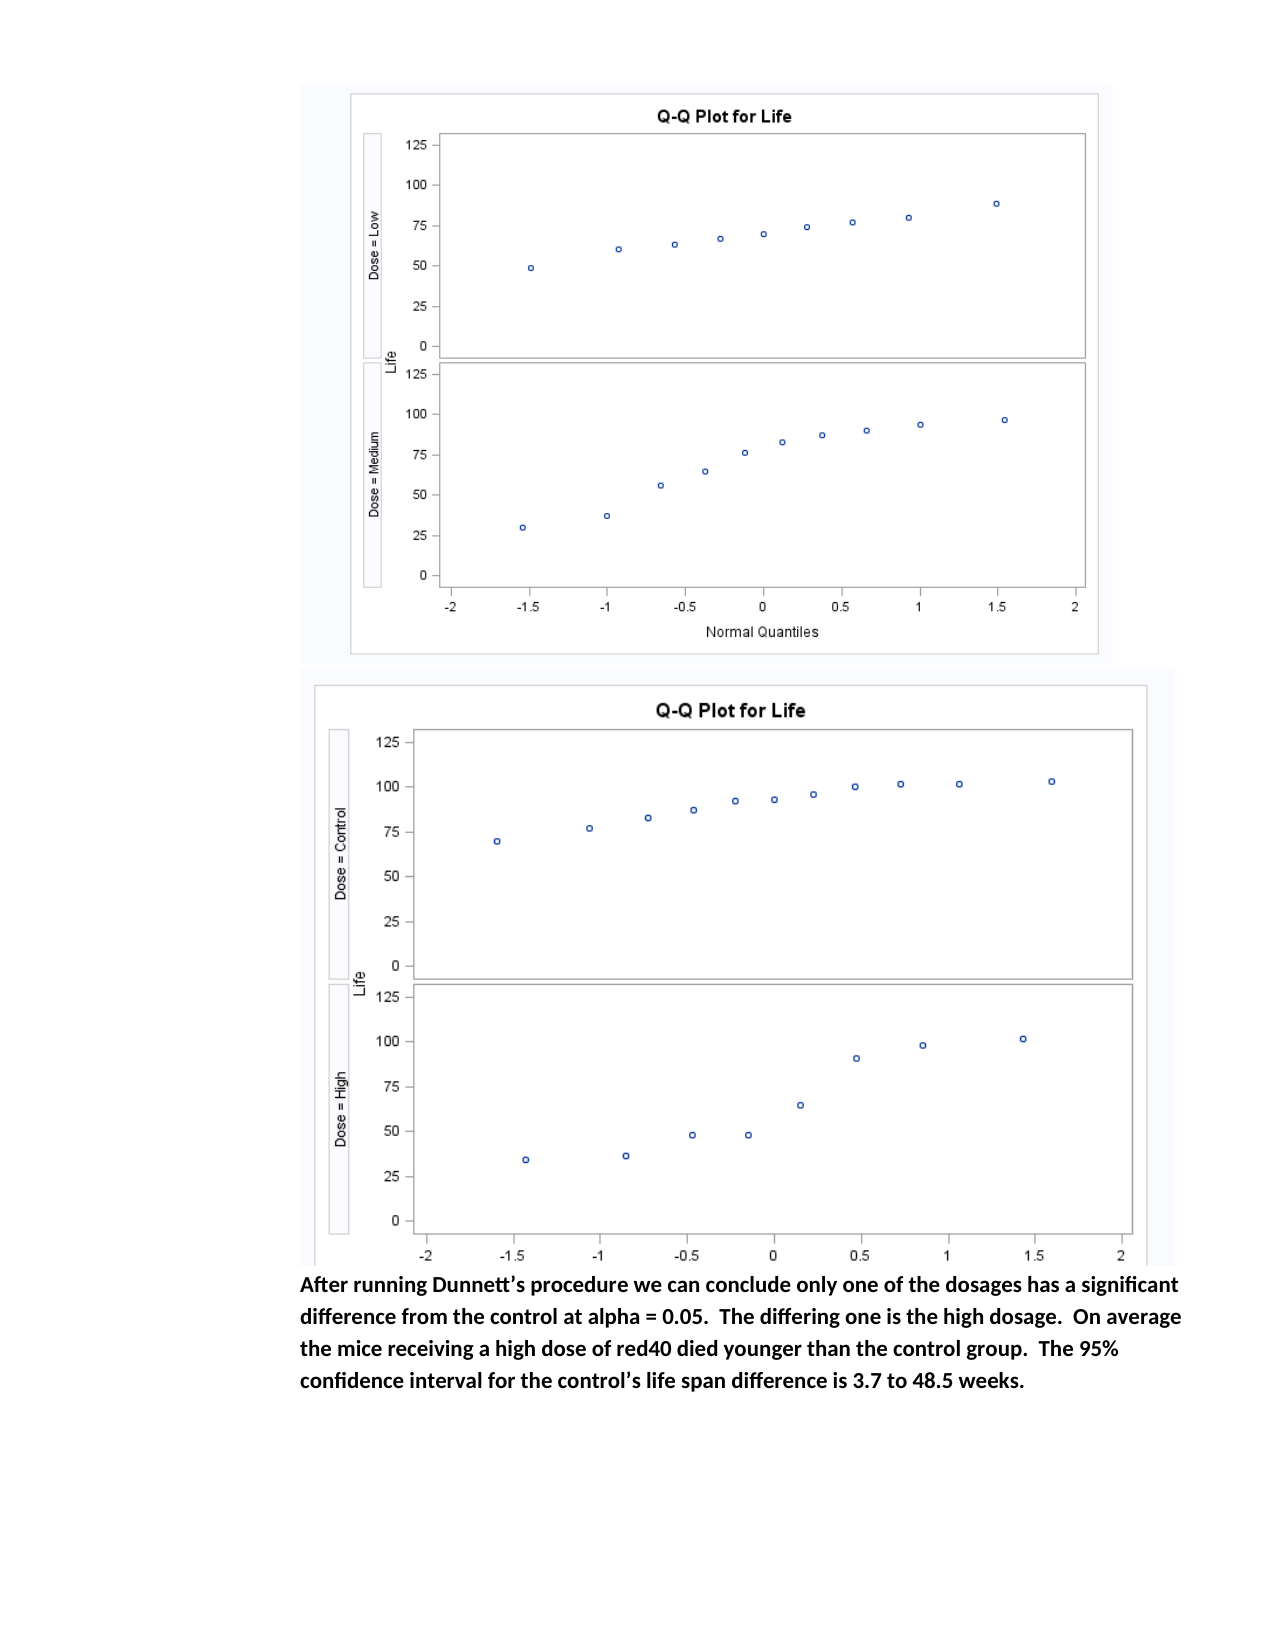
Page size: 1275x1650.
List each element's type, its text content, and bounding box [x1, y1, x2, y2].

picture [300, 668, 1175, 1266]
list After running Dunnett’s procedure we can conclude only one of the dosages has a significant difference from the control at alpha = 0.05. The differing one is the high dosage. On average the mice receiving a high dose of red40 died younger than the control group. The 95% confidence interval for the control’s life span difference is 3.7 to 48.5 weeks. [300, 1270, 1200, 1395]
picture [300, 84, 1113, 664]
